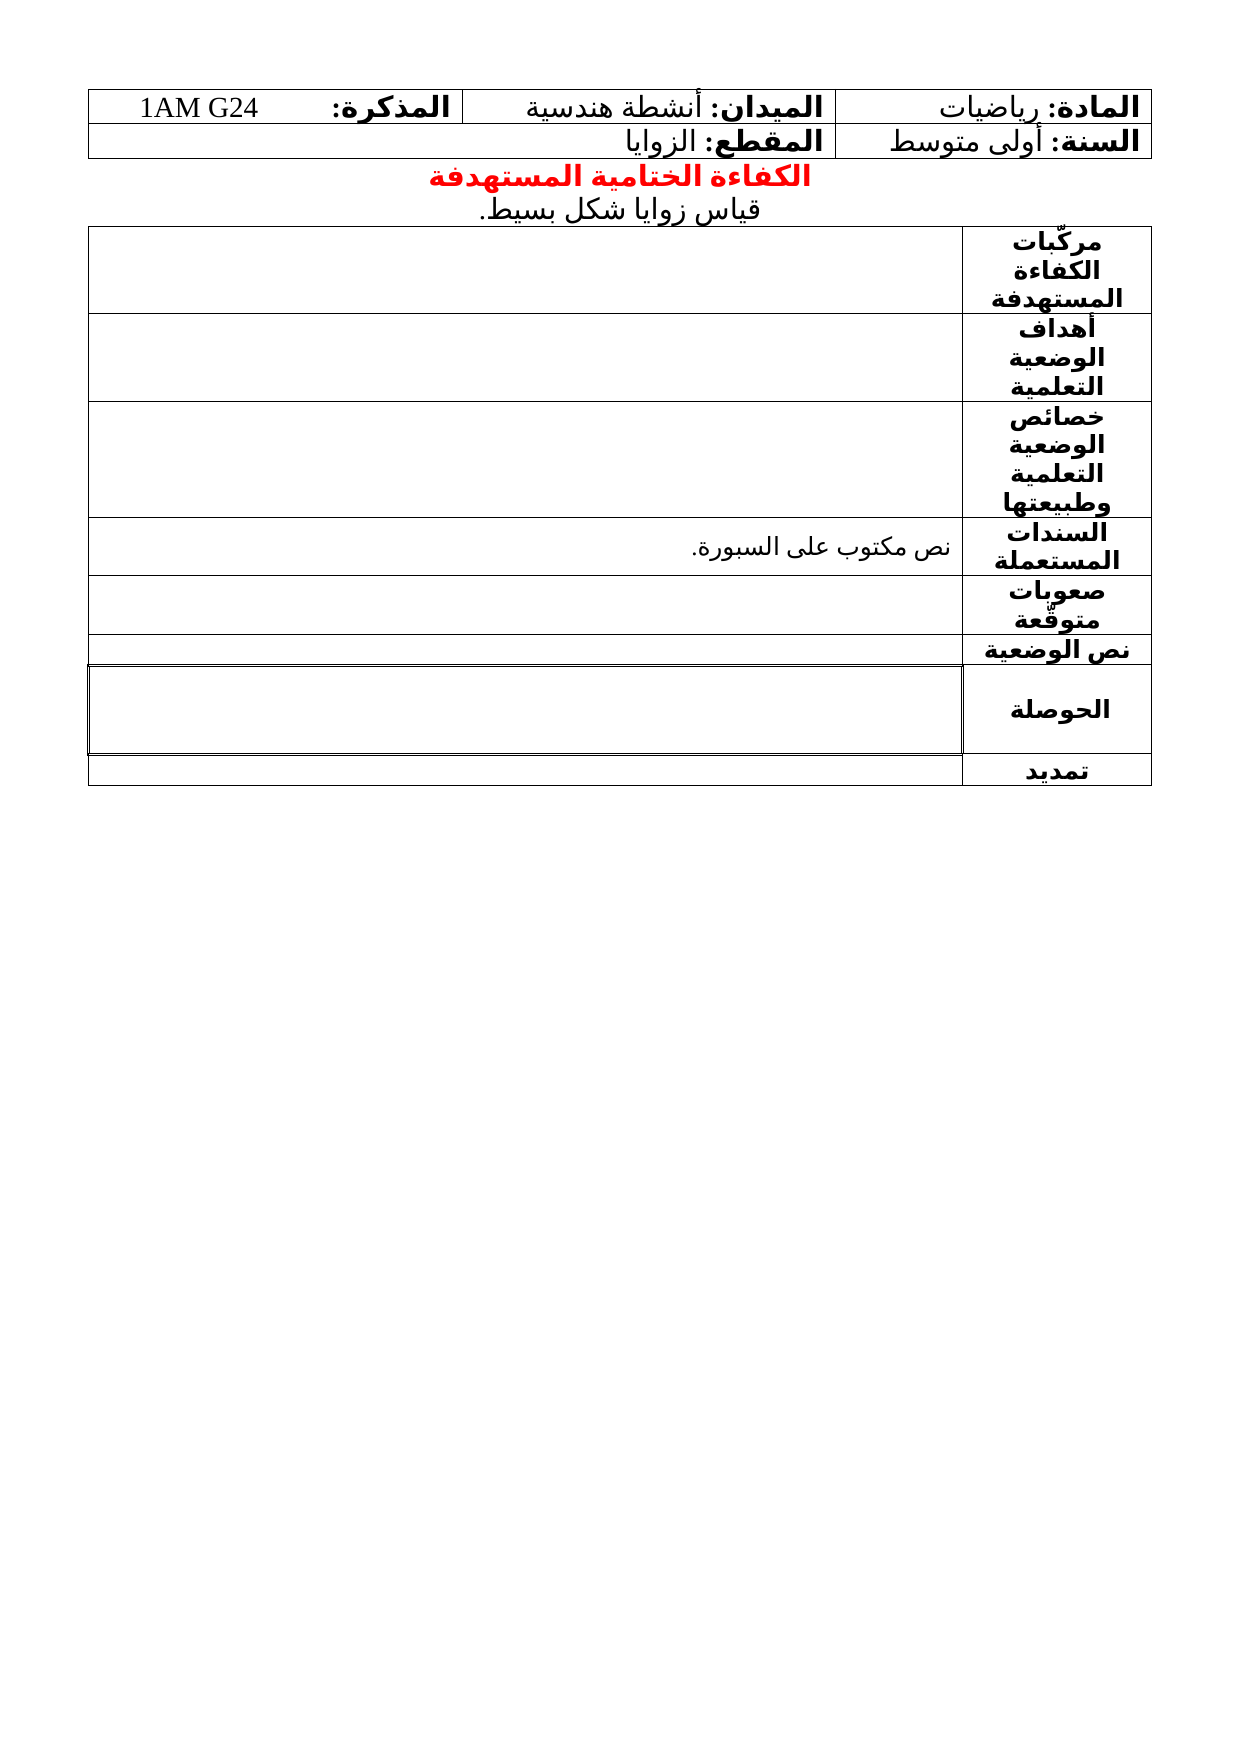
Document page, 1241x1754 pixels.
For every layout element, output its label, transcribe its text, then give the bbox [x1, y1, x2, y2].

table_cell تمديد [963, 754, 1151, 785]
table_cell المقطع: الزوايا [89, 124, 835, 158]
table_cell [89, 635, 962, 663]
table_cell أهداف الوضعية التعلمية [963, 314, 1151, 401]
table_cell [89, 576, 962, 634]
table_cell السنة: أولى متوسط [836, 124, 1151, 158]
table_cell الكفاءة الختامية المستهدفة قياس زوايا شكل بسيط. [89, 159, 1152, 226]
table_cell نص الوضعية [963, 635, 1151, 663]
table_cell صعوبات متوقّعة [963, 576, 1151, 634]
table_header الميدان: أنشطة هندسية [463, 90, 835, 123]
table_cell مركّبات الكفاءة المستهدفة [963, 227, 1151, 313]
table_header المذكرة: 1AM G24 [89, 90, 462, 123]
table_header المادة: رياضيات [836, 90, 1151, 123]
table_cell [89, 314, 962, 401]
table_cell السندات المستعملة [963, 518, 1151, 575]
table_cell [89, 227, 962, 313]
table_cell [89, 756, 962, 785]
table_cell [89, 402, 962, 517]
table_cell نص مكتوب على السبورة. [89, 518, 962, 575]
table_cell الحوصلة [964, 665, 1151, 753]
table_cell خصائص الوضعية التعلمية وطبيعتها [963, 402, 1151, 517]
table_cell [90, 667, 961, 753]
